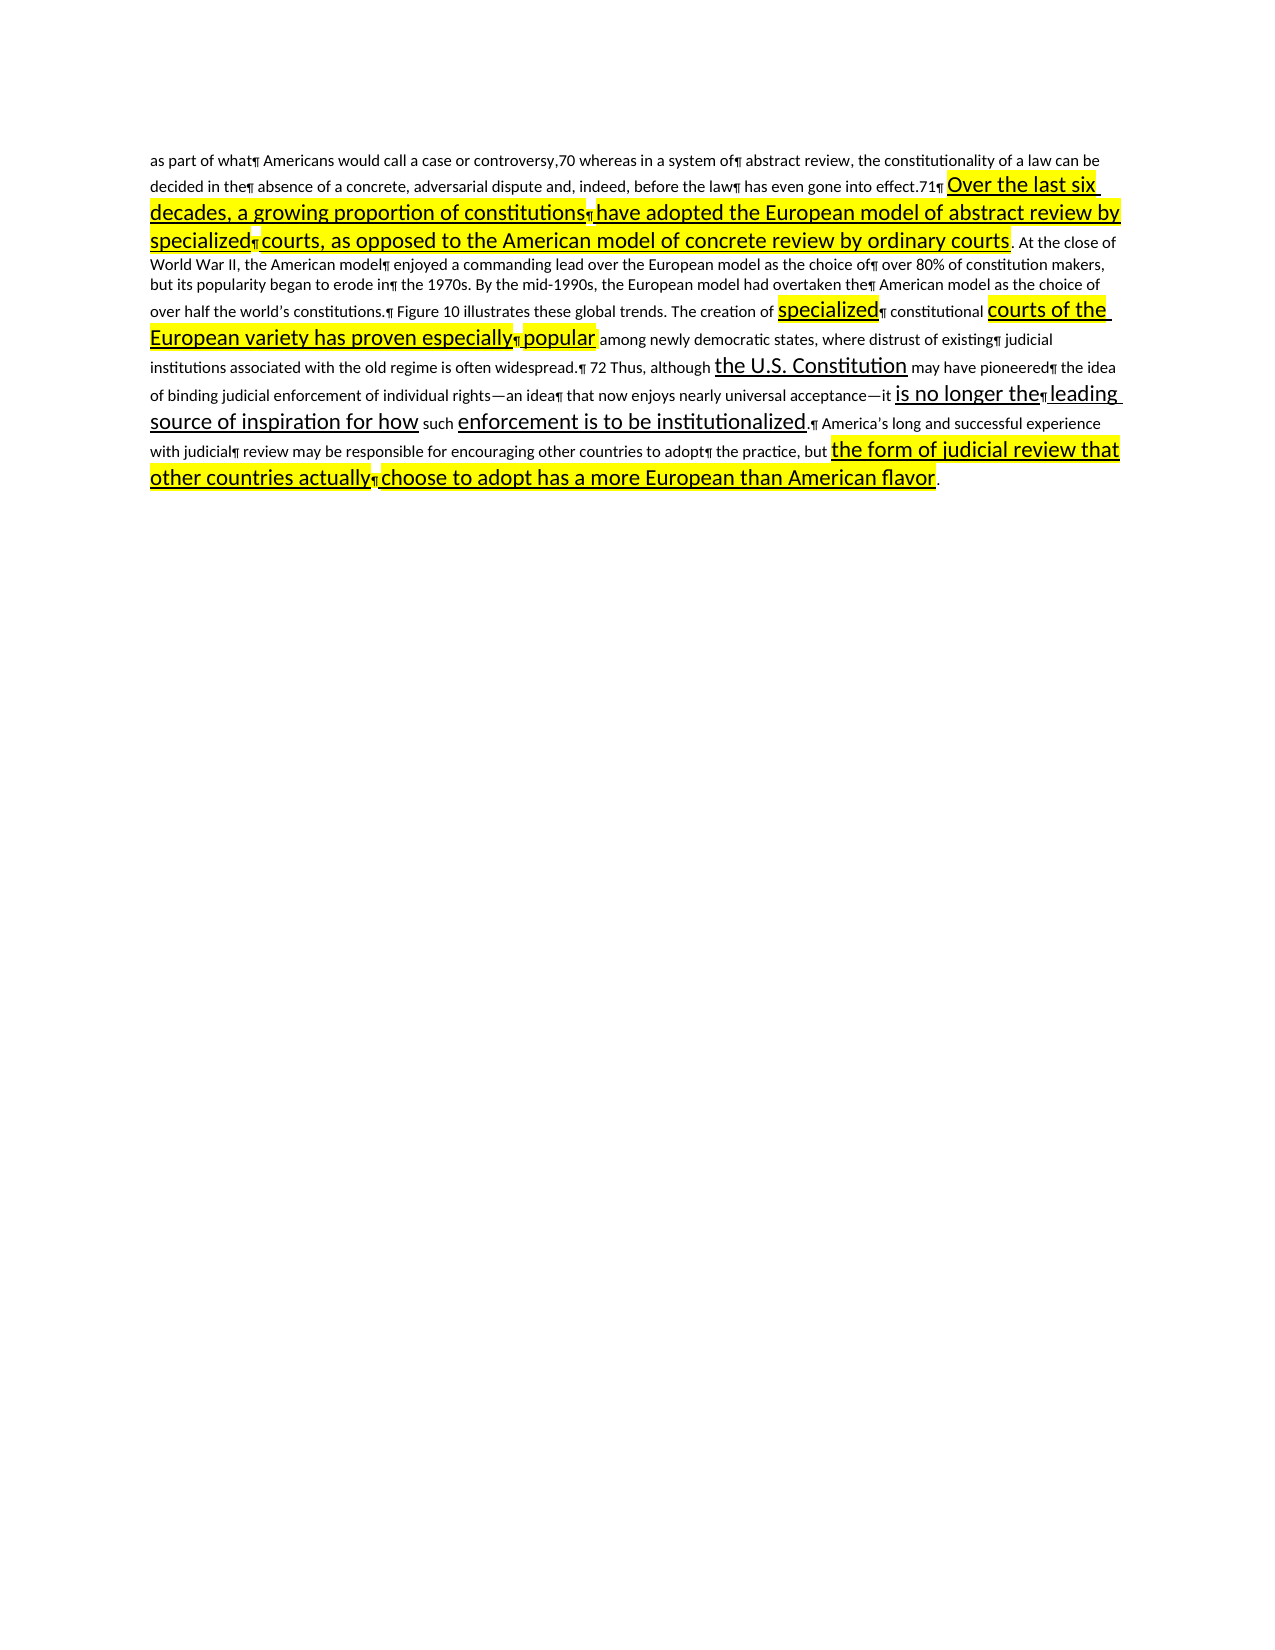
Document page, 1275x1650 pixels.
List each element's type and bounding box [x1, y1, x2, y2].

text [150, 150, 1125, 491]
